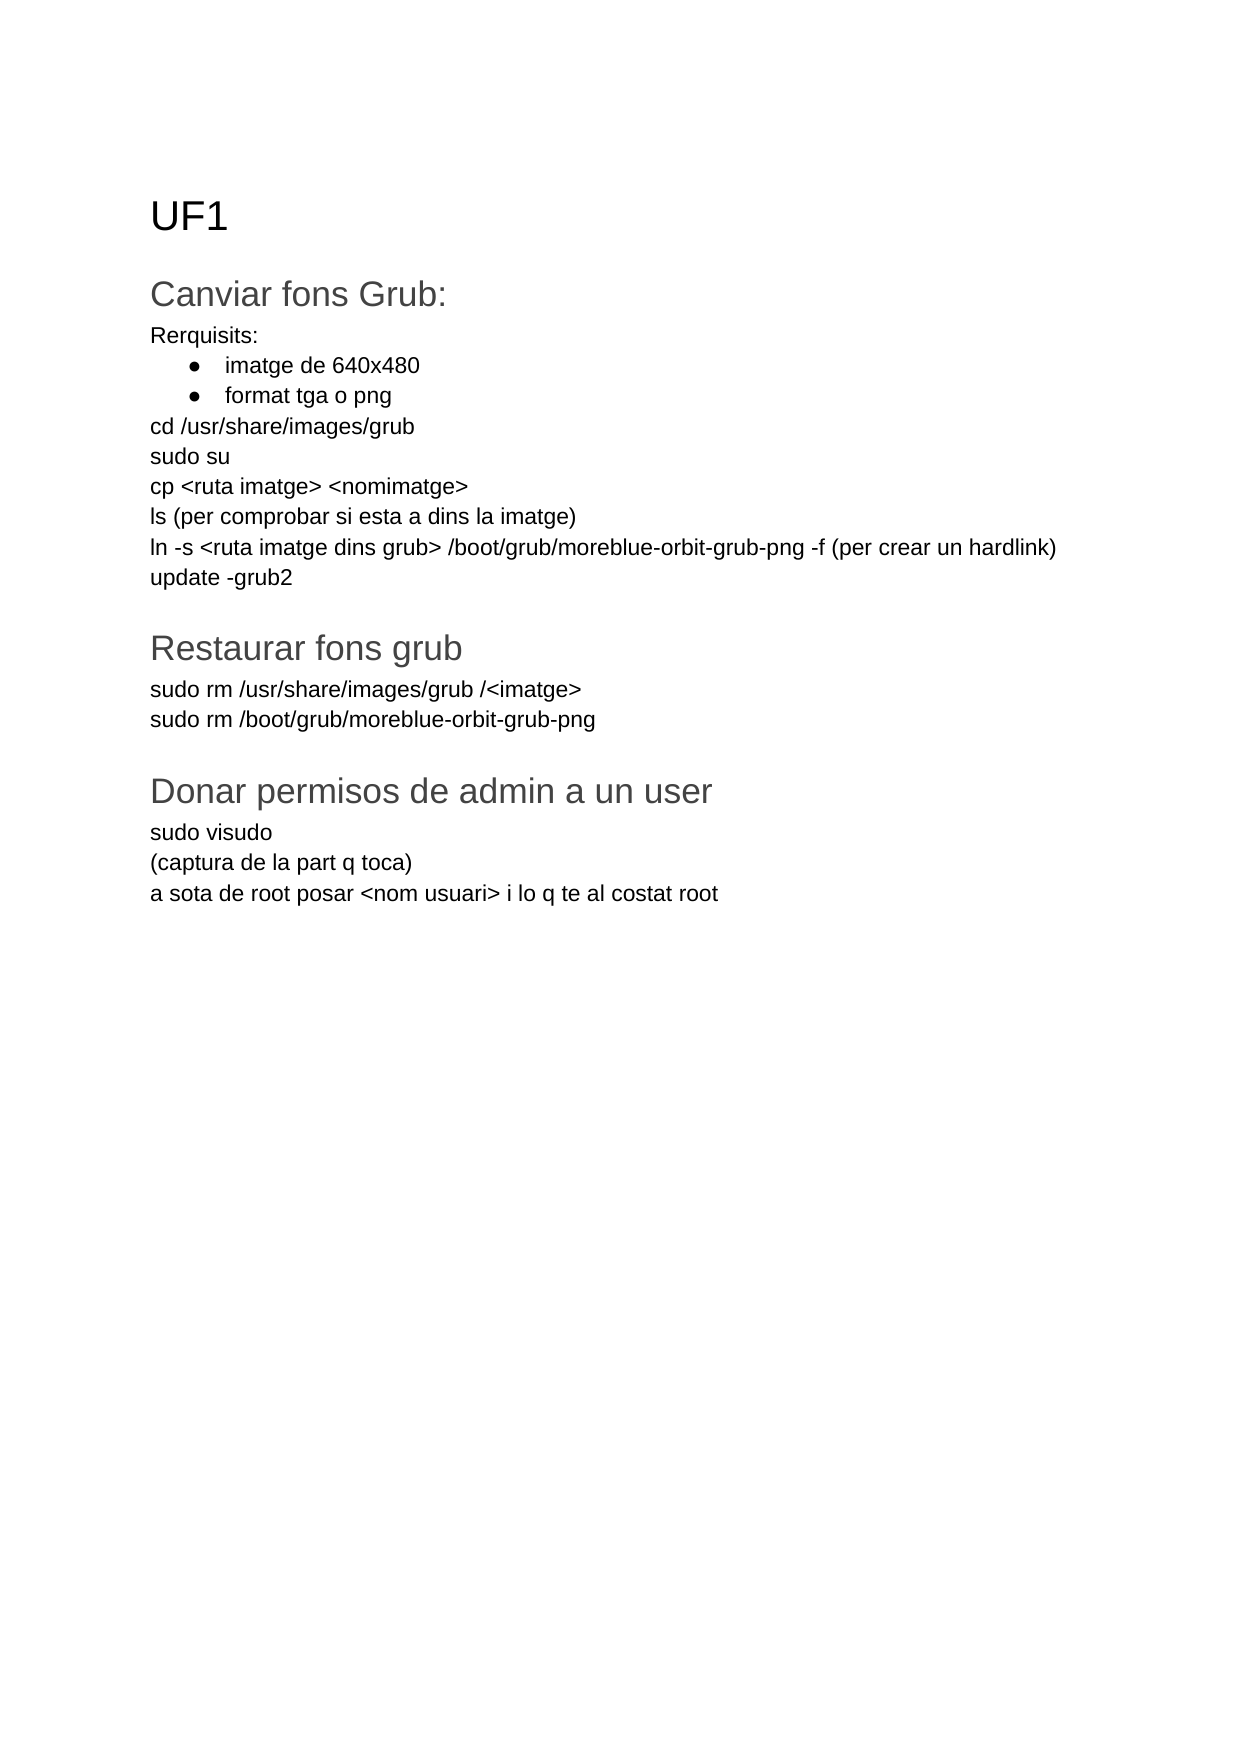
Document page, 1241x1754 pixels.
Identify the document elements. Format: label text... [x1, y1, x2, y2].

subtitle Restaurar fons grub [150, 627, 1090, 668]
text sudo visudo [150, 819, 1090, 845]
text sudo su [150, 443, 1090, 469]
text update -grub2 [150, 564, 1090, 590]
list imatge de 640x480 [187, 352, 1090, 378]
text ln -s <ruta imatge dins grub> /boot/grub/moreblue-orbit-grub-png -f (per crear un hardlink) [150, 533, 1090, 560]
text cd /usr/share/images/grub [150, 413, 1090, 439]
text (captura de la part q toca) [150, 849, 1090, 876]
text Rerquisits: [150, 322, 1090, 348]
list format tga o png [187, 382, 1090, 409]
text sudo rm /usr/share/images/grub /<imatge> [150, 676, 1090, 703]
subtitle Donar permisos de admin a un user [150, 770, 1090, 811]
text cp <ruta imatge> <nomimatge> [150, 473, 1090, 499]
text sudo rm /boot/grub/moreblue-orbit-grub-png [150, 706, 1090, 733]
text a sota de root posar <nom usuari> i lo q te al costat root [150, 879, 1090, 906]
text ls (per comprobar si esta a dins la imatge) [150, 503, 1090, 529]
subtitle UF1 [150, 192, 1090, 239]
subtitle Canviar fons Grub: [150, 273, 1090, 314]
